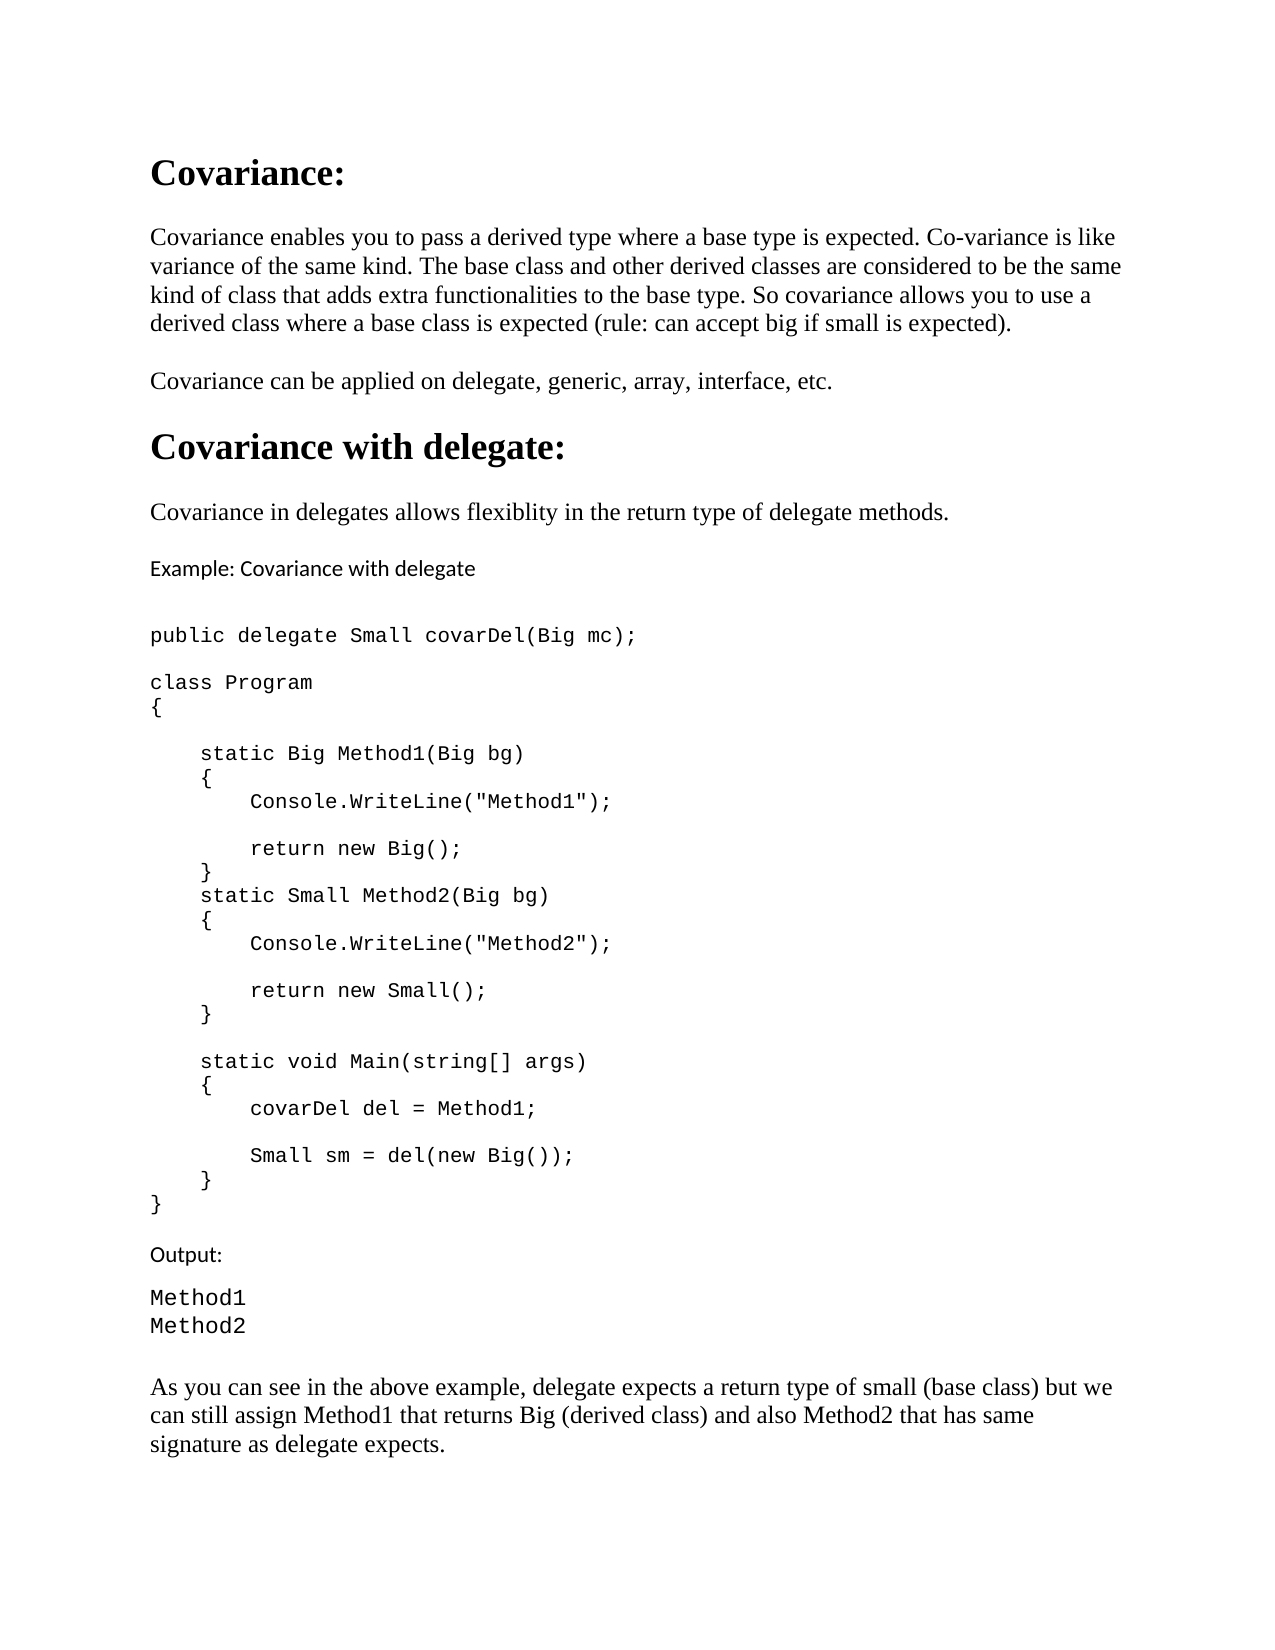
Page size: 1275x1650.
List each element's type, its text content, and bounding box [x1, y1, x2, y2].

text } [150, 862, 1125, 885]
text { [150, 767, 1125, 791]
text class Program [150, 672, 1125, 696]
text Small sm = del(new Big()); [150, 1145, 1125, 1169]
text covarDel del = Method1; [150, 1098, 1125, 1122]
text Covariance in delegates allows flexiblity in the return type of delegate methods. [150, 497, 1125, 525]
text { [150, 1074, 1125, 1098]
text static Big Method1(Big bg) [150, 743, 1125, 767]
text Example: Covariance with delegate [150, 554, 1125, 583]
text return new Small(); [150, 980, 1125, 1003]
text Output: [150, 1240, 1125, 1268]
text static Small Method2(Big bg) [150, 885, 1125, 909]
text } [150, 1003, 1125, 1027]
text Console.WriteLine("Method1"); [150, 791, 1125, 814]
text { [150, 909, 1125, 932]
text static void Main(string[] args) [150, 1051, 1125, 1074]
text Method1 Method2 [150, 1287, 1125, 1341]
text } [150, 1193, 1125, 1216]
text return new Big(); [150, 838, 1125, 862]
text public delegate Small covarDel(Big mc); [150, 625, 1125, 649]
text } [150, 1169, 1125, 1193]
text Console.WriteLine("Method2"); [150, 932, 1125, 956]
text As you can see in the above example, delegate expects a return type of small (base class) but we can still assign Method1 that returns Big (derived class) and also Method2 that has same signature as delegate expects. [150, 1372, 1125, 1458]
text Covariance can be applied on delegate, generic, array, interface, etc. [150, 366, 1125, 395]
subtitle Covariance: [150, 150, 1125, 193]
text { [150, 696, 1125, 720]
subtitle Covariance with delegate: [150, 424, 1125, 467]
text Covariance enables you to pass a derived type where a base type is expected. Co-variance is like variance of the same kind. The base class and other derived classes are considered to be the same kind of class that adds extra functionalities to the base type. So covariance allows you to use a derived class where a base class is expected (rule: can accept big if small is expected). [150, 222, 1125, 337]
